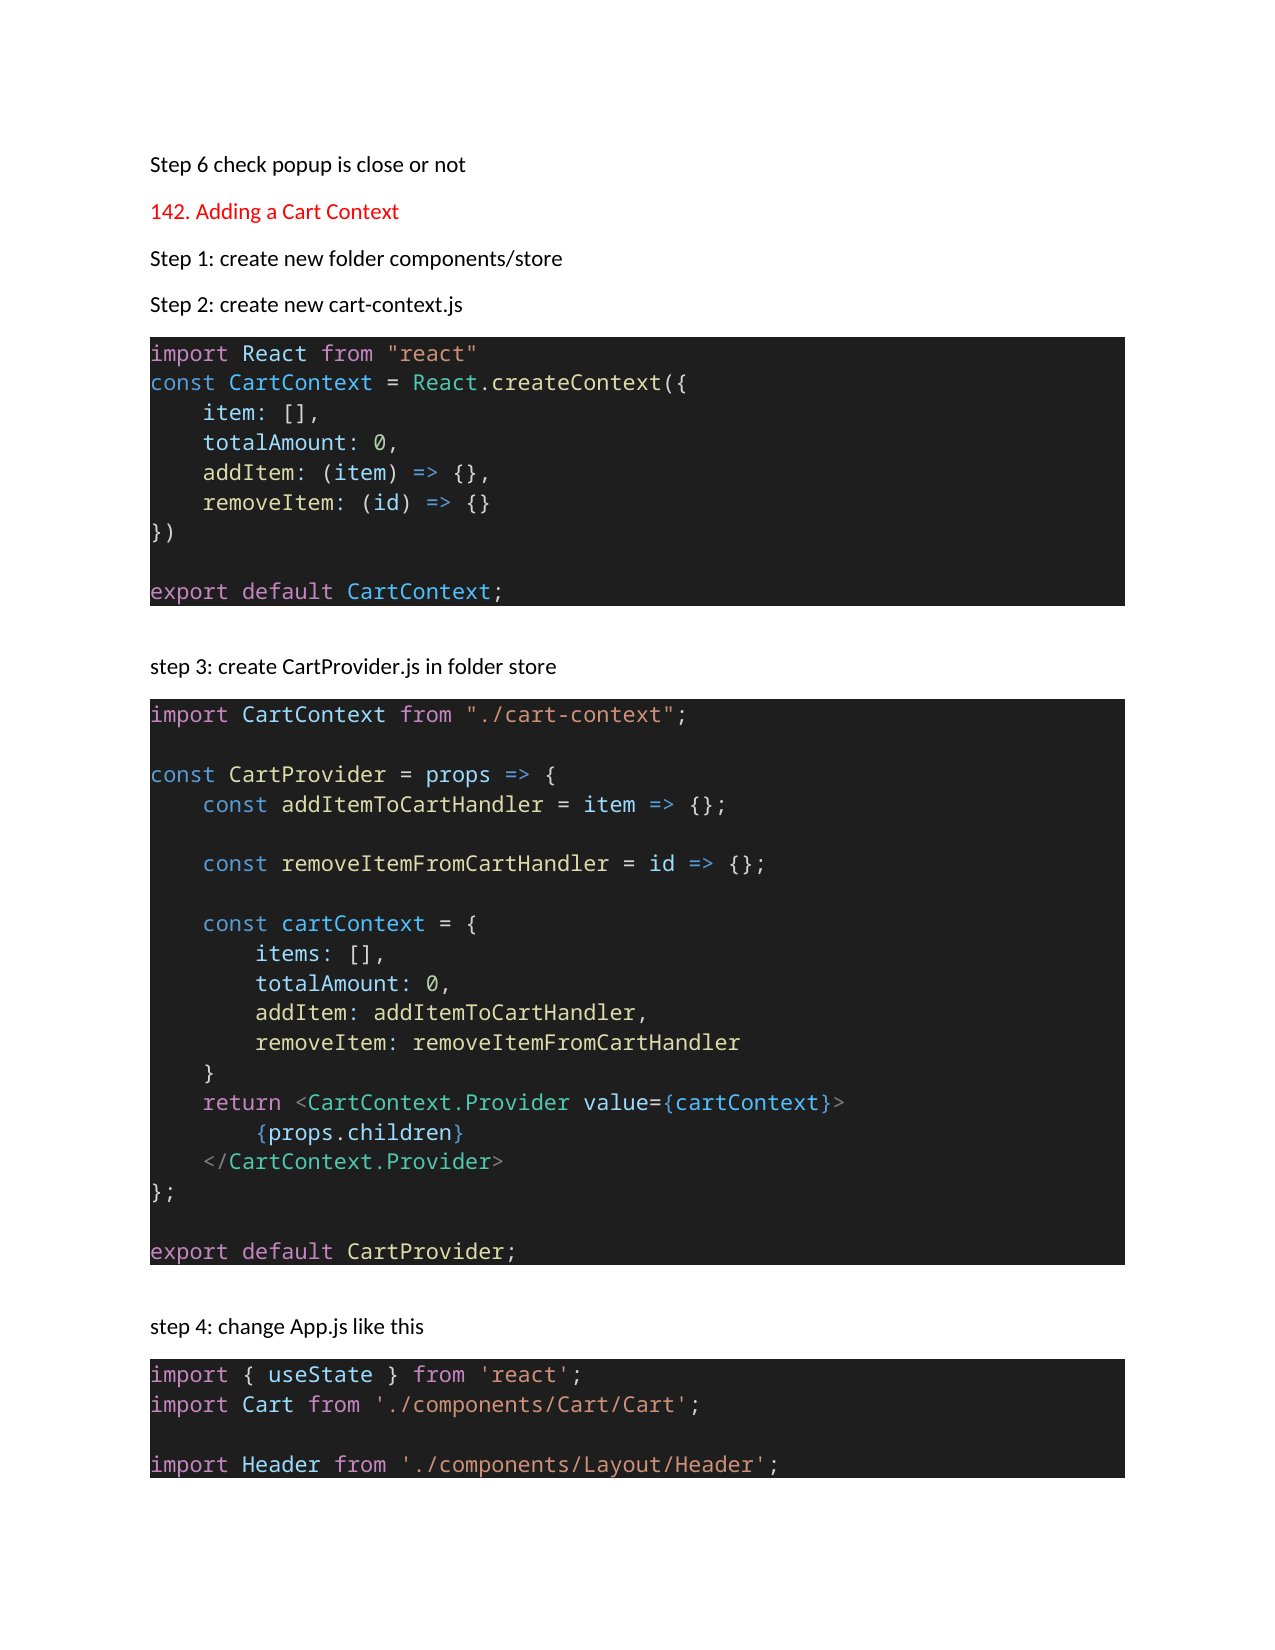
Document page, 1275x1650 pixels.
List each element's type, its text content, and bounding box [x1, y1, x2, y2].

text Step 2: create new cart-context.js [150, 291, 1125, 319]
text import Header from './components/Layout/Header'; [150, 1448, 1125, 1478]
text removeItem: removeItemFromCartHandler [150, 1027, 1125, 1057]
text step 4: change App.js like this [150, 1312, 1125, 1340]
text totalAmount: 0, [150, 967, 1125, 997]
text totalAmount: 0, [150, 427, 1125, 457]
text addItem: addItemToCartHandler, [150, 997, 1125, 1027]
text removeItem: (id) => {} [150, 486, 1125, 516]
text return <CartContext.Provider value={cartContext}> [150, 1087, 1125, 1116]
text step 3: create CartProvider.js in folder store [150, 652, 1125, 681]
text items: [], [150, 938, 1125, 967]
text export default CartProvider; [150, 1236, 1125, 1265]
text import { useState } from 'react'; [150, 1359, 1125, 1389]
text } [150, 1057, 1125, 1087]
text addItem: (item) => {}, [150, 457, 1125, 486]
text const cartContext = { [150, 908, 1125, 938]
text }) [150, 516, 1125, 546]
text const CartContext = React.createContext({ [150, 367, 1125, 397]
text </CartContext.Provider> [150, 1146, 1125, 1176]
text item: [], [150, 397, 1125, 427]
text export default CartContext; [150, 576, 1125, 606]
text const addItemToCartHandler = item => {}; [150, 789, 1125, 818]
text 142. Adding a Cart Context [150, 197, 1125, 225]
text Step 6 check popup is close or not [150, 150, 1125, 178]
text import CartContext from "./cart-context"; [150, 699, 1125, 729]
text {props.children} [150, 1116, 1125, 1146]
text }; [150, 1176, 1125, 1206]
text import React from "react" [150, 337, 1125, 367]
text const removeItemFromCartHandler = id => {}; [150, 848, 1125, 878]
text import Cart from './components/Cart/Cart'; [150, 1389, 1125, 1419]
text Step 1: create new folder components/store [150, 244, 1125, 272]
text const CartProvider = props => { [150, 759, 1125, 789]
